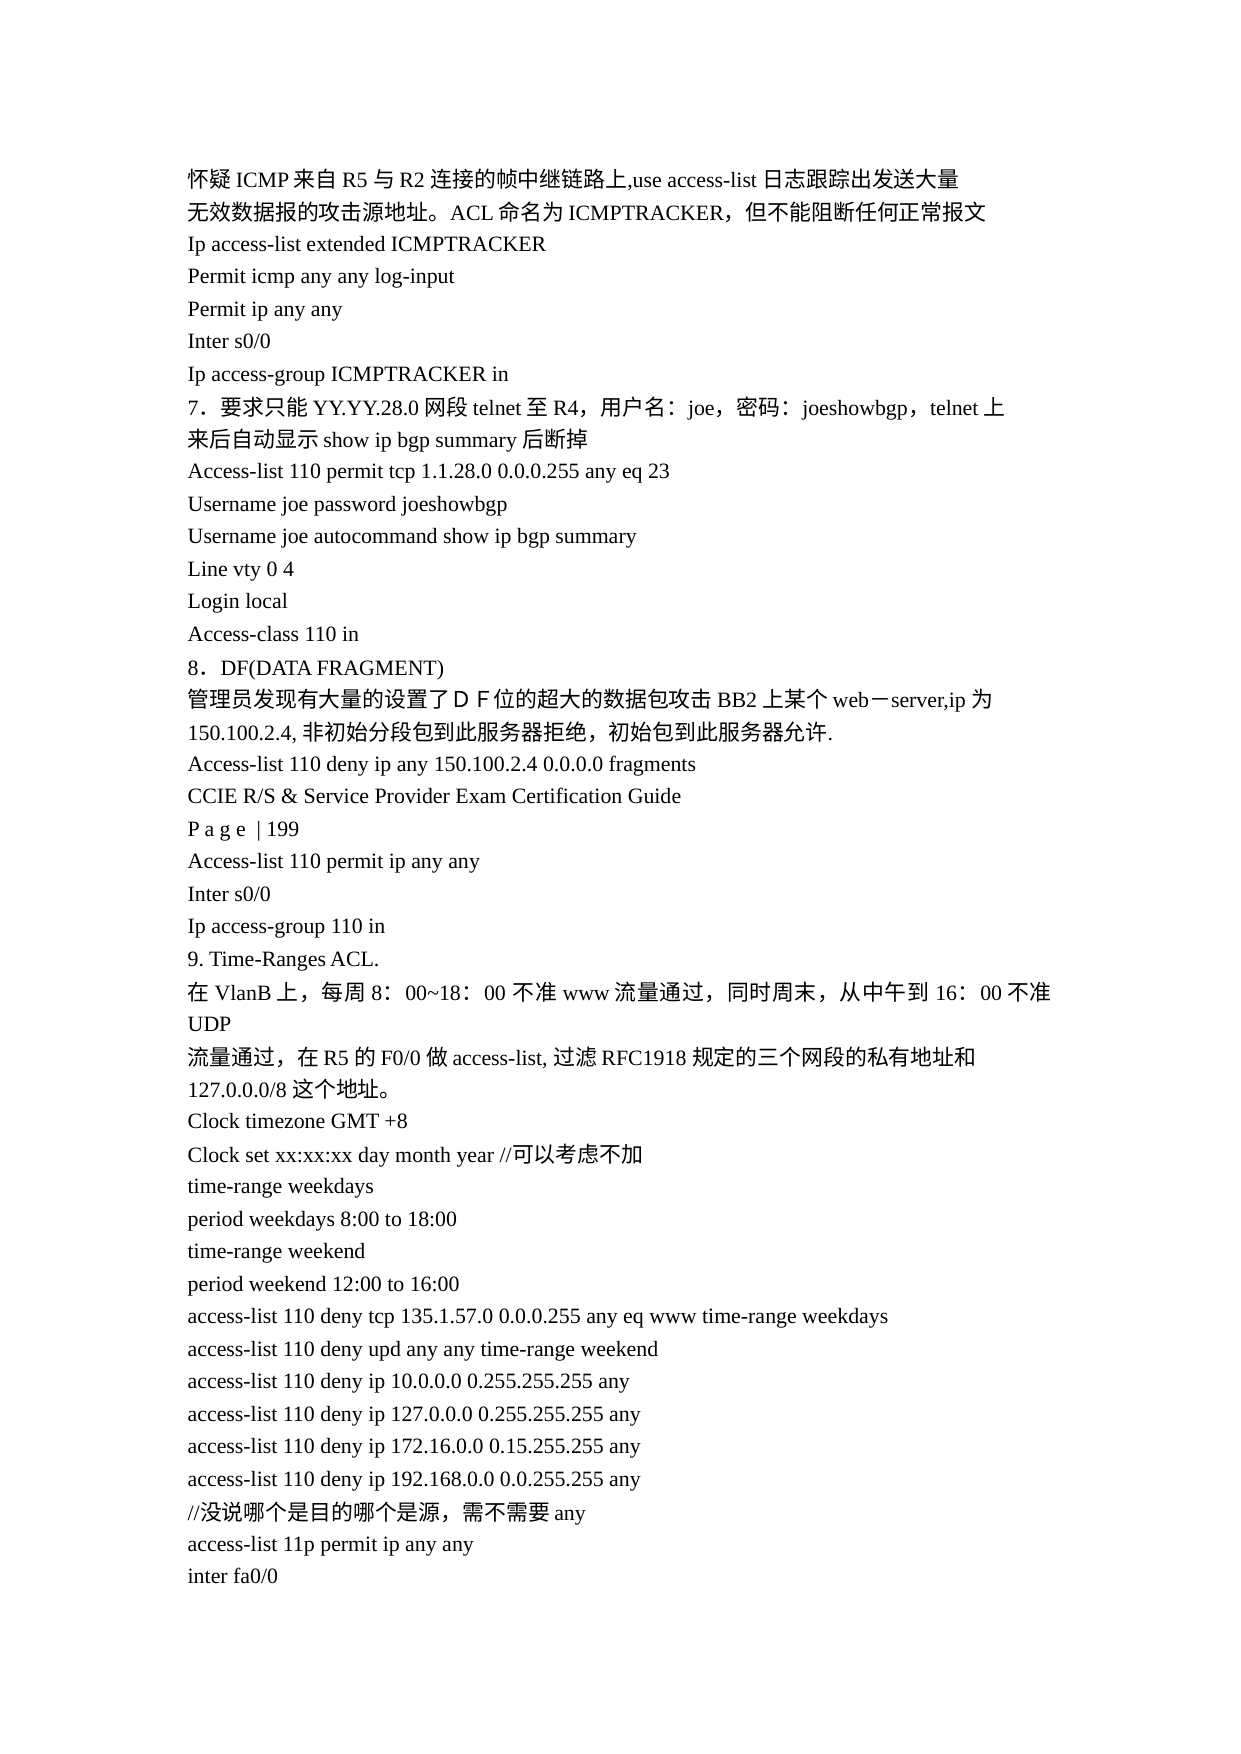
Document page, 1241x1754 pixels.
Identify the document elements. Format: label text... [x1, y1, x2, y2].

text 来后自动显示show ip bgp summary 后断掉 [187, 422, 1053, 454]
text access-list 110 deny ip 192.168.0.0 0.0.255.255 any [187, 1462, 1053, 1494]
text inter fa0/0 [187, 1559, 1053, 1592]
text 150.100.2.4, 非初始分段包到此服务器拒绝，初始包到此服务器允许. [187, 714, 1053, 747]
text Line vty 0 4 [187, 552, 1053, 584]
text Ip access-list extended ICMPTRACKER [187, 227, 1053, 259]
text 7．要求只能YY.YY.28.0 网段telnet 至R4，用户名：joe，密码：joeshowbgp，telnet 上 [187, 389, 1053, 422]
text P a g e | 199 [187, 812, 1053, 844]
text period weekdays 8:00 to 18:00 [187, 1202, 1053, 1234]
text 9. Time-Ranges ACL. [187, 942, 1053, 974]
text time-range weekend [187, 1234, 1053, 1267]
text 无效数据报的攻击源地址。ACL命名为ICMPTRACKER，但不能阻断任何正常报文 [187, 194, 1053, 227]
text access-list 110 deny ip 172.16.0.0 0.15.255.255 any [187, 1429, 1053, 1462]
text Permit ip any any [187, 292, 1053, 324]
text Access-list 110 permit ip any any [187, 844, 1053, 877]
text Access-list 110 permit tcp 1.1.28.0 0.0.0.255 any eq 23 [187, 454, 1053, 487]
text Clock timezone GMT +8 [187, 1104, 1053, 1137]
text //没说哪个是目的哪个是源，需不需要any [187, 1494, 1053, 1527]
text Access-list 110 deny ip any 150.100.2.4 0.0.0.0 fragments [187, 747, 1053, 779]
text Inter s0/0 [187, 324, 1053, 357]
text Permit icmp any any log-input [187, 259, 1053, 292]
text Ip access-group ICMPTRACKER in [187, 357, 1053, 389]
text Ip access-group 110 in [187, 909, 1053, 942]
text 管理员发现有大量的设置了ＤＦ位的超大的数据包攻击BB2 上某个web－server,ip 为 [187, 682, 1053, 714]
text access-list 110 deny tcp 135.1.57.0 0.0.0.255 any eq www time-range weekdays [187, 1299, 1053, 1332]
text access-list 11p permit ip any any [187, 1527, 1053, 1559]
text 在VlanB上，每周8：00~18：00 不准www流量通过，同时周末，从中午到16：00不准UDP [187, 974, 1053, 1039]
text access-list 110 deny ip 127.0.0.0 0.255.255.255 any [187, 1397, 1053, 1429]
text Login local [187, 584, 1053, 617]
text CCIE R/S & Service Provider Exam Certification Guide [187, 779, 1053, 812]
text 流量通过，在R5 的F0/0 做access-list, 过滤RFC1918 规定的三个网段的私有地址和 [187, 1039, 1053, 1072]
text Access-class 110 in [187, 617, 1053, 649]
text 127.0.0.0/8 这个地址。 [187, 1072, 1053, 1104]
text Clock set xx:xx:xx day month year //可以考虑不加 [187, 1137, 1053, 1169]
text 怀疑ICMP 来自R5 与R2 连接的帧中继链路上,use access-list 日志跟踪出发送大量 [187, 162, 1053, 194]
text period weekend 12:00 to 16:00 [187, 1267, 1053, 1299]
text 8．DF(DATA FRAGMENT) [187, 649, 1053, 682]
text Inter s0/0 [187, 877, 1053, 909]
text access-list 110 deny upd any any time-range weekend [187, 1332, 1053, 1364]
text Username joe password joeshowbgp [187, 487, 1053, 519]
text access-list 110 deny ip 10.0.0.0 0.255.255.255 any [187, 1364, 1053, 1397]
text Username joe autocommand show ip bgp summary [187, 519, 1053, 552]
text time-range weekdays [187, 1169, 1053, 1202]
